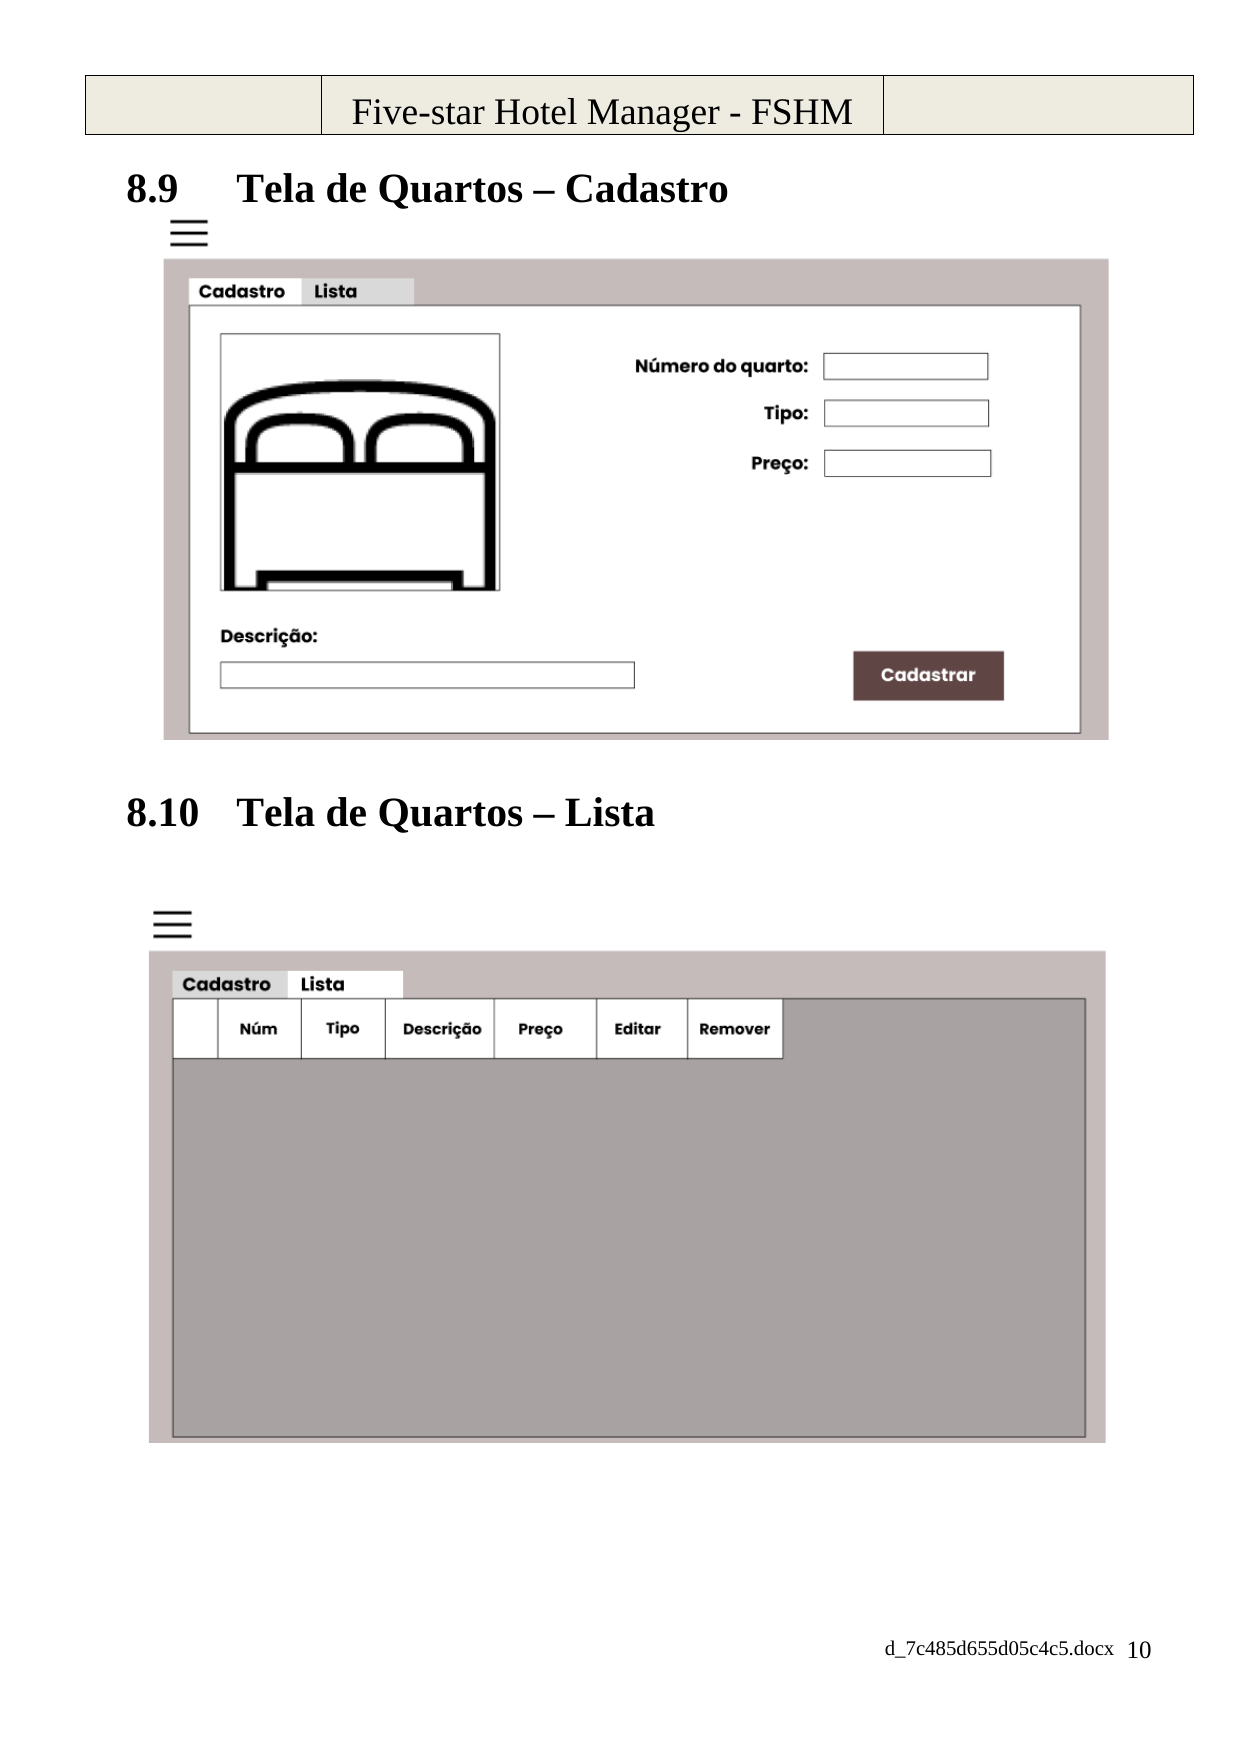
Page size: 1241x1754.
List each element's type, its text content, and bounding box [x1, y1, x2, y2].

list Tela de Quartos – Lista [126, 788, 1152, 836]
list Tela de Quartos – Cadastro [126, 163, 1152, 211]
picture [148, 903, 1106, 1443]
picture [163, 211, 1109, 740]
